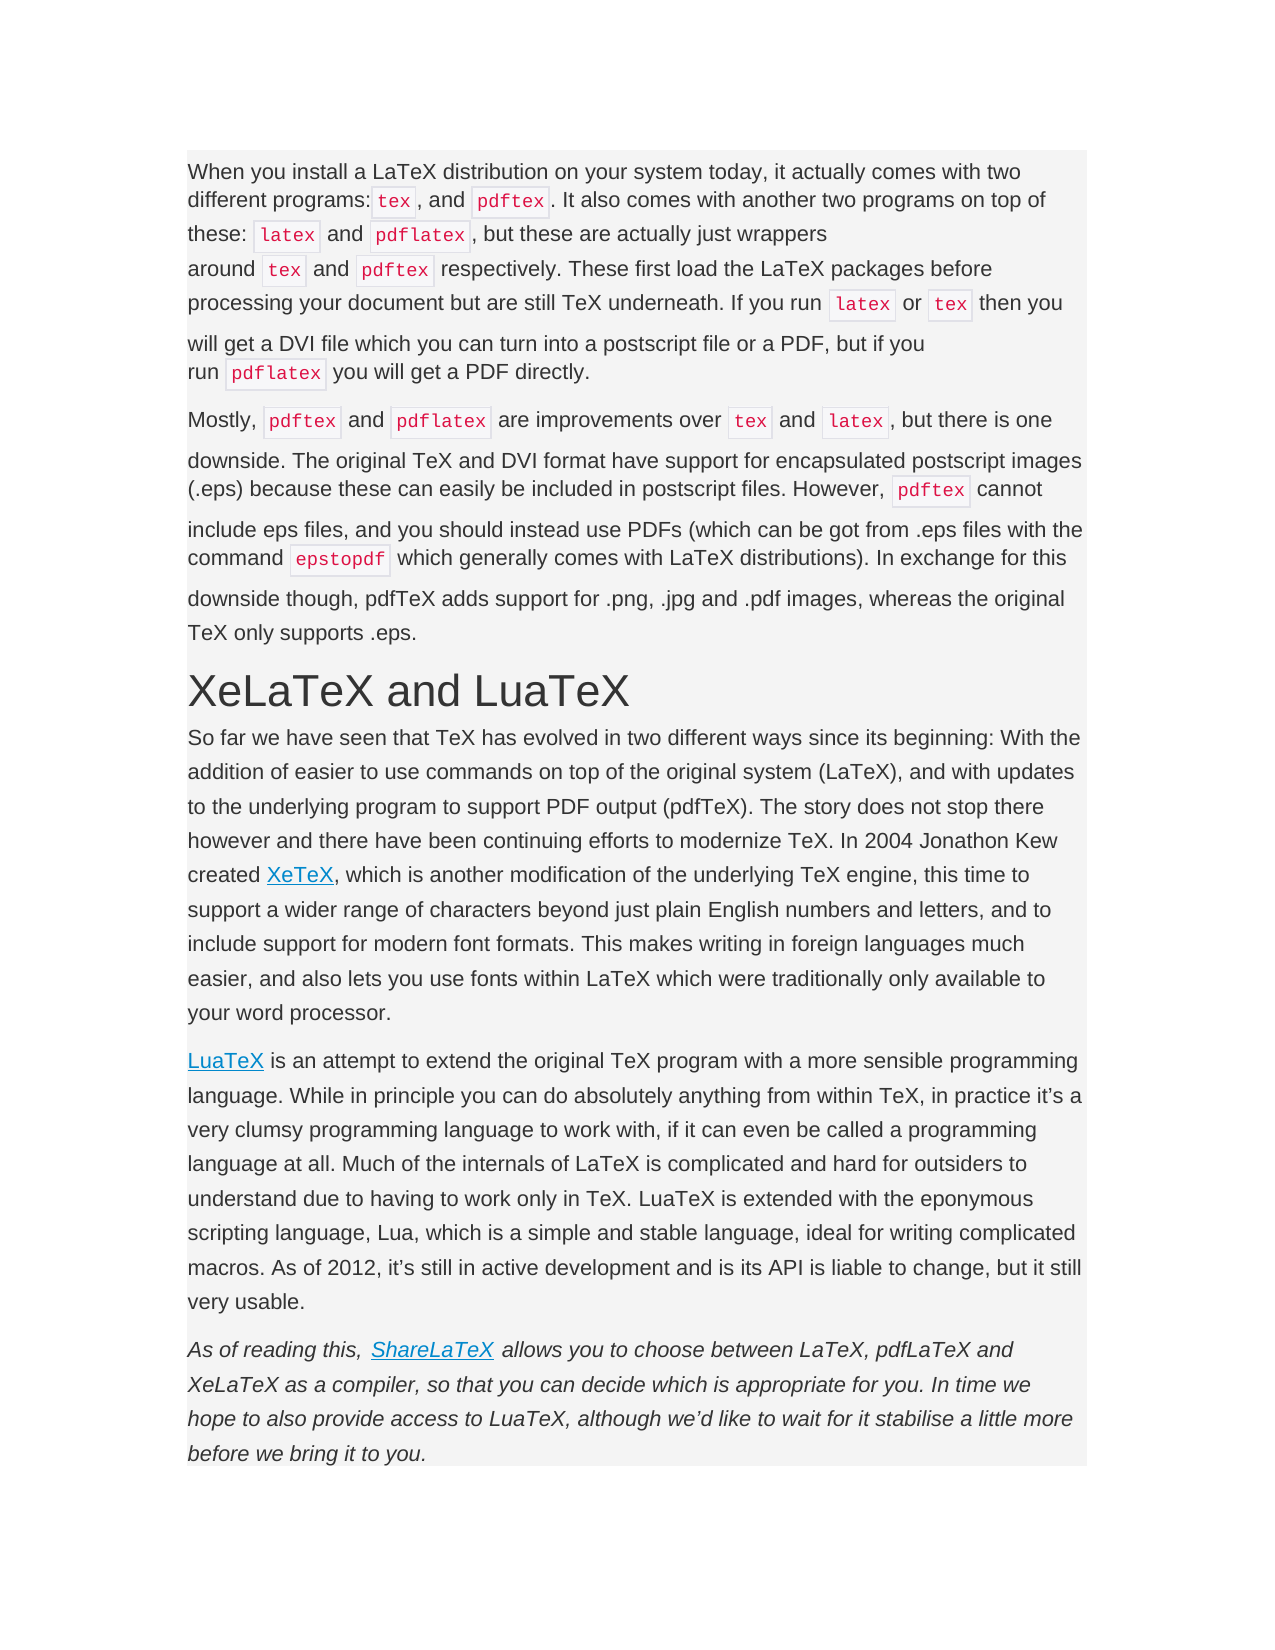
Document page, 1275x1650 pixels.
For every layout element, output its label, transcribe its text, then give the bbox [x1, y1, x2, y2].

text LuaTeX is an attempt to extend the original TeX program with a more sensible programming language. While in principle you can do absolutely anything from within TeX, in practice it’s a very clumsy programming language to work with, if it can even be called a programming language at all. Much of the internals of LaTeX is complicated and hard for outsiders to understand due to having to work only in TeX. LuaTeX is extended with the eponymous scripting language, Lua, which is a simple and stable language, ideal for writing complicated macros. As of 2012, it’s still in active development and is its API is liable to change, but it still very usable. [187, 1039, 1087, 1314]
text So far we have seen that TeX has evolved in two different ways since its beginning: With the addition of easier to use commands on top of the original system (LaTeX), and with updates to the underlying program to support PDF output (pdfTeX). The story does not stop there however and there have been continuing efforts to modernize TeX. In 2004 Jonathon Kew created XeTeX, which is another modification of the underlying TeX engine, this time to support a wider range of characters beyond just plain English numbers and letters, and to include support for modern font formats. This makes writing in foreign languages much easier, and also lets you use fonts within LaTeX which were traditionally only available to your word processor. [187, 716, 1087, 1025]
text As of reading this, ShareLaTeX allows you to choose between LaTeX, pdfLaTeX and XeLaTeX as a compiler, so that you can decide which is appropriate for you. In time we hope to also provide access to LuaTeX, although we’d like to wait for it stabilise a little more before we bring it to you. [187, 1328, 1087, 1466]
text When you install a LaTeX distribution on your system today, it actually comes with two different programs:tex, and pdftex. It also comes with another two programs on top of these: latex and pdflatex, but these are actually just wrappers around tex and pdftex respectively. These first load the LaTeX packages before processing your document but are still TeX underneath. If you run latex or tex then you will get a DVI file which you can turn into a postscript file or a PDF, but if you run pdflatex you will get a PDF directly. [187, 150, 1087, 391]
text XeLaTeX and LuaTeX [187, 659, 1087, 716]
text Mostly, pdftex and pdflatex are improvements over tex and latex, but there is one downside. The original TeX and DVI format have support for encapsulated postscript images (.eps) because these can easily be included in postscript files. However, pdftex cannot include eps files, and you should instead use PDFs (which can be got from .eps files with the command epstopdf which generally comes with LaTeX distributions). In exchange for this downside though, pdfTeX adds support for .png, .jpg and .pdf images, whereas the original TeX only supports .eps. [187, 405, 1087, 645]
